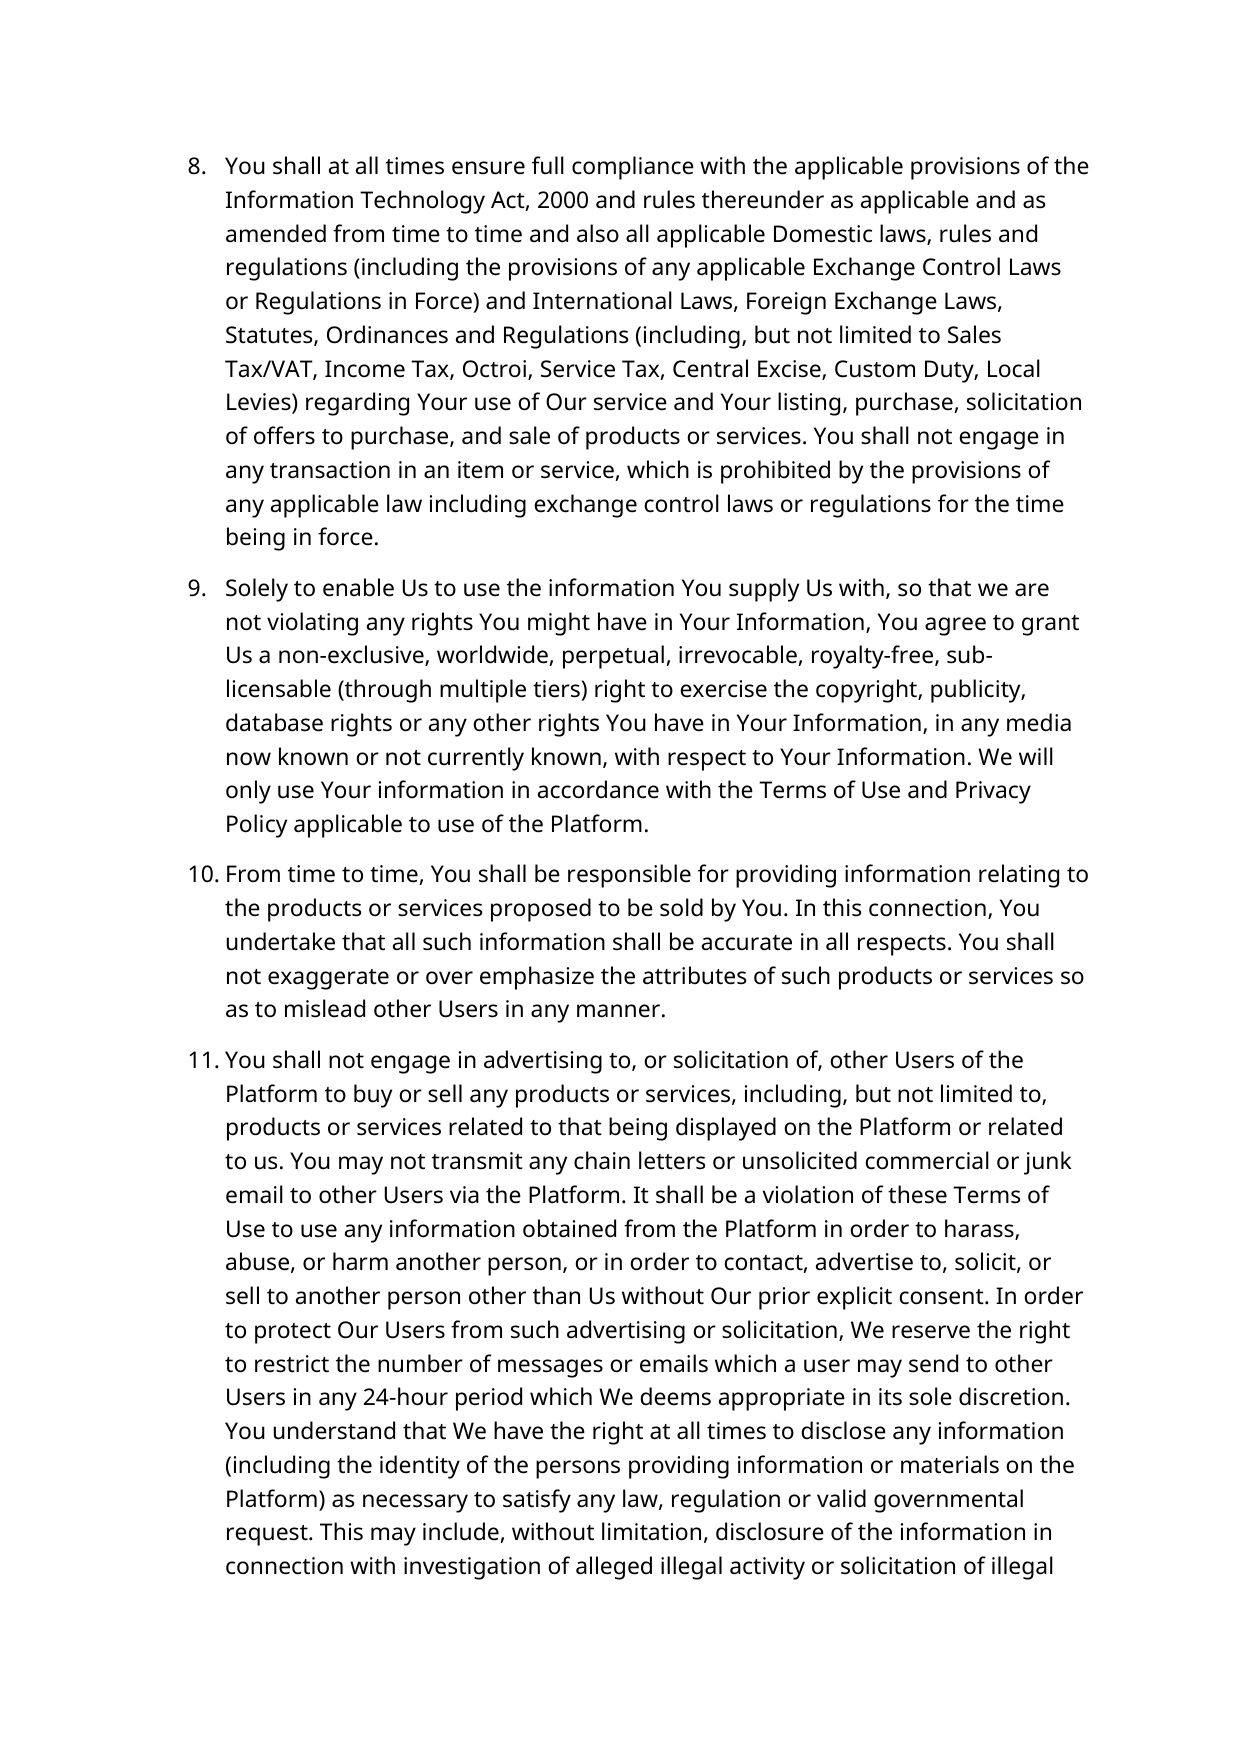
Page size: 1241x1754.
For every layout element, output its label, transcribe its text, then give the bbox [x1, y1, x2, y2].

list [187, 1044, 1090, 1581]
list From time to time, You shall be responsible for providing information relating to the products or services proposed to be sold by You. In this connection, You undertake that all such information shall be accurate in all respects. You shall not exaggerate or over emphasize the attributes of such products or services so as to mislead other Users in any manner. [187, 858, 1090, 1024]
list You shall at all times ensure full compliance with the applicable provisions of the Information Technology Act, 2000 and rules thereunder as applicable and as amended from time to time and also all applicable Domestic laws, rules and regulations (including the provisions of any applicable Exchange Control Laws or Regulations in Force) and International Laws, Foreign Exchange Laws, Statutes, Ordinances and Regulations (including, but not limited to Sales Tax/VAT, Income Tax, Octroi, Service Tax, Central Excise, Custom Duty, Local Levies) regarding Your use of Our service and Your listing, purchase, solicitation of offers to purchase, and sale of products or services. You shall not engage in any transaction in an item or service, which is prohibited by the provisions of any applicable law including exchange control laws or regulations for the time being in force. [187, 150, 1090, 552]
list Solely to enable Us to use the information You supply Us with, so that we are not violating any rights You might have in Your Information, You agree to grant Us a non-exclusive, worldwide, perpetual, irrevocable, royalty-free, sub-licensable (through multiple tiers) right to exercise the copyright, publicity, database rights or any other rights You have in Your Information, in any media now known or not currently known, with respect to Your Information. We will only use Your information in accordance with the Terms of Use and Privacy Policy applicable to use of the Platform. [187, 572, 1090, 839]
